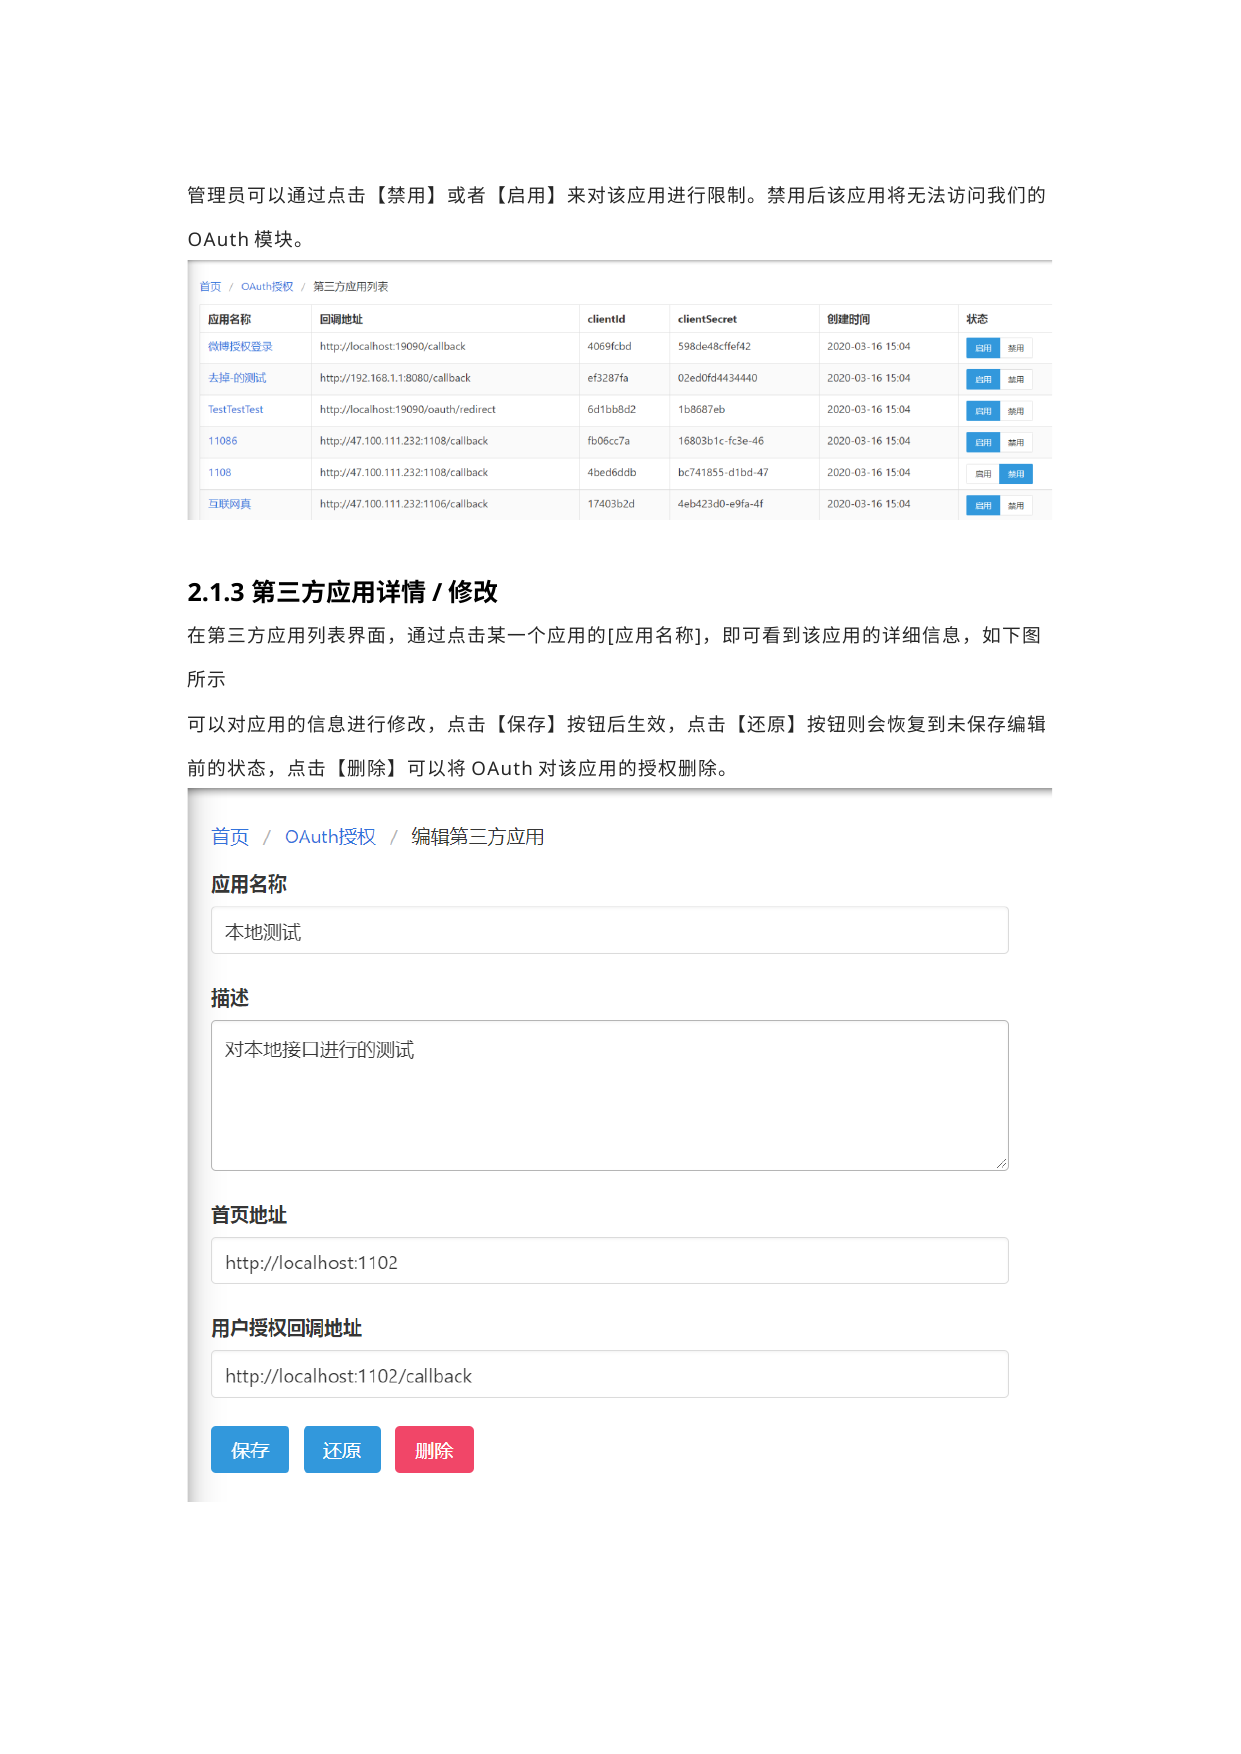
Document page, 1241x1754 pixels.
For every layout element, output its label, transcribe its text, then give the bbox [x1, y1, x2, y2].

text 可以对应用的信息进行修改，点击【保存】按钮后生效，点击【还原】按钮则会恢复到未保存编辑前的状态，点击【删除】可以将OAuth对该应用的授权删除。 [187, 701, 1053, 788]
picture [187, 260, 1053, 520]
text 2.1.3 第三方应用详情 / 修改 [187, 568, 1053, 613]
picture [187, 788, 1053, 1502]
text 管理员可以通过点击【禁用】或者【启用】来对该应用进行限制。禁用后该应用将无法访问我们的OAuth模块。 [187, 172, 1053, 260]
text 在第三方应用列表界面，通过点击某一个应用的[应用名称]，即可看到该应用的详细信息，如下图所示 [187, 613, 1053, 701]
